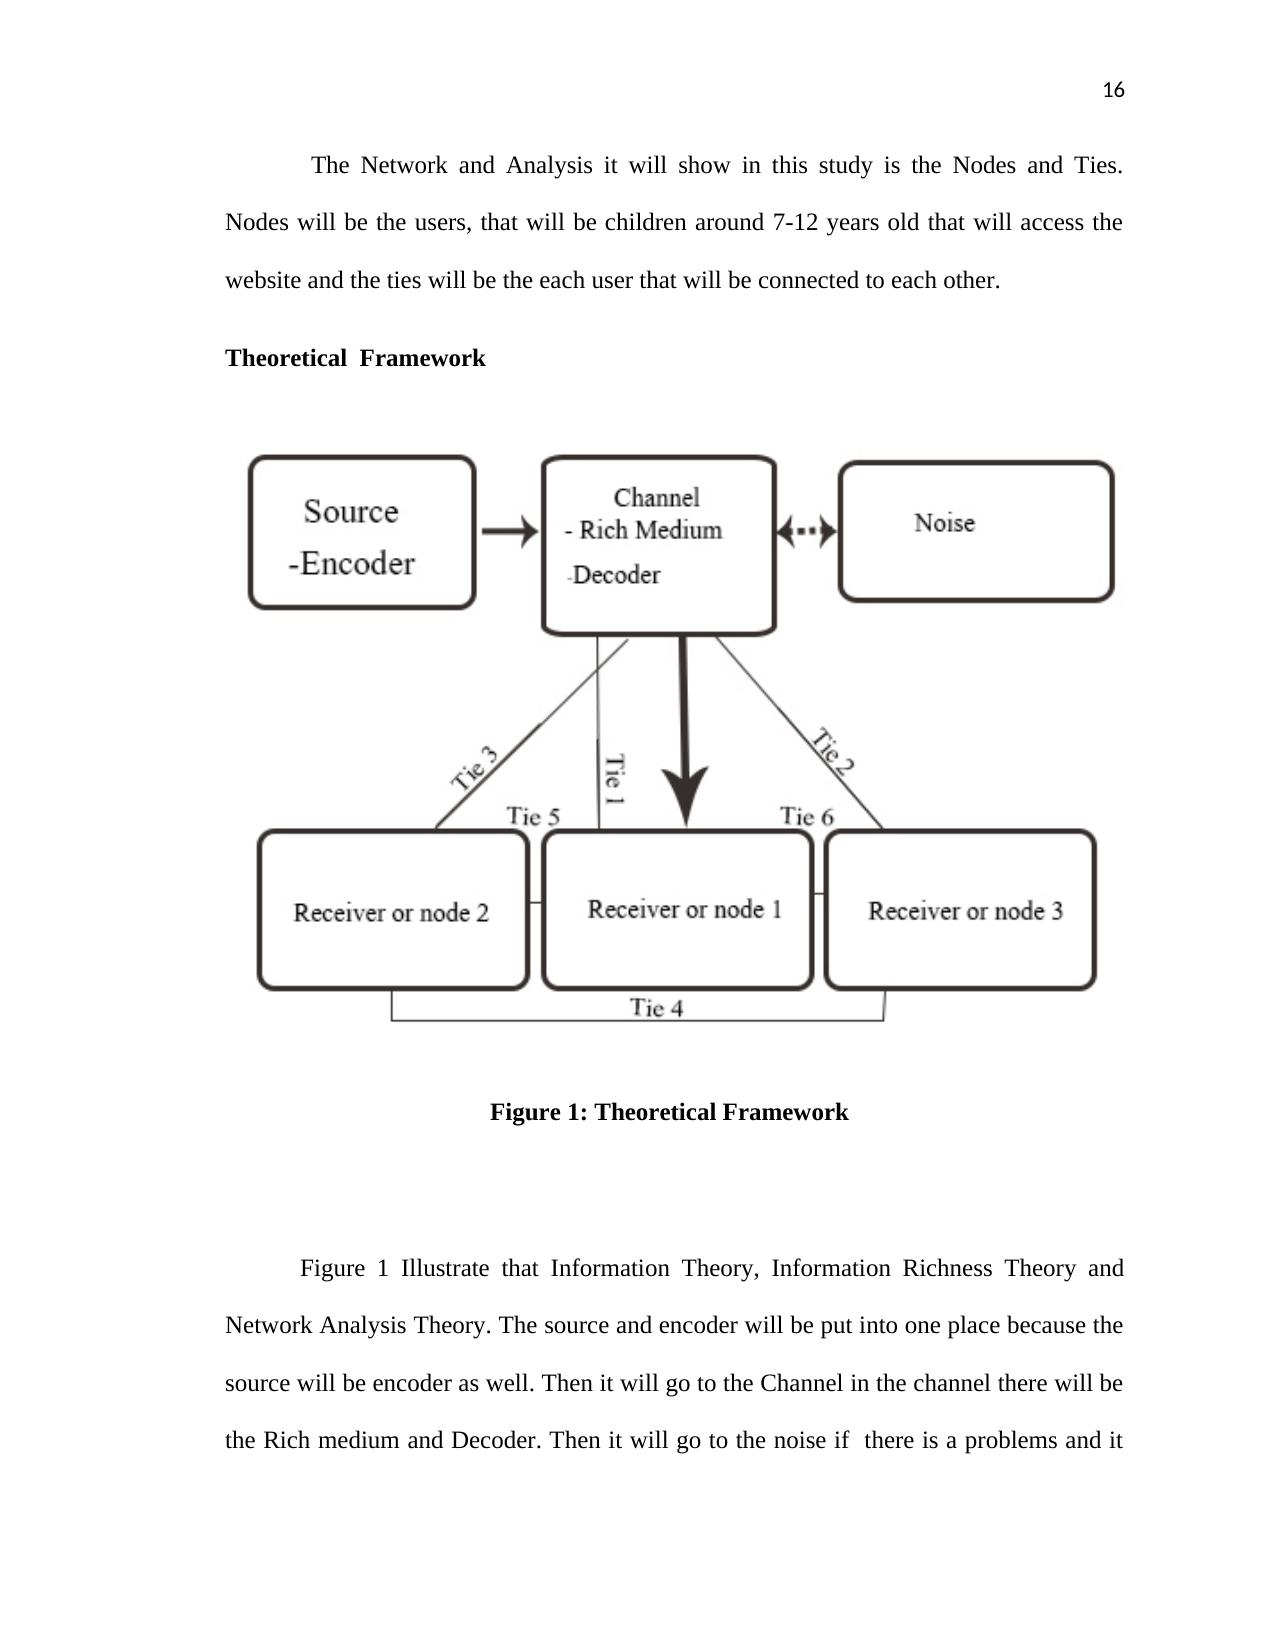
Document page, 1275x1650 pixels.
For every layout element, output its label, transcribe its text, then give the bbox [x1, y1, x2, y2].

text The Network and Analysis it will show in this study is the Nodes and Ties. Nodes will be the users, that will be children around 7-12 years old that will access the website and the ties will be the each user that will be connected to each other. [225, 150, 1125, 294]
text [225, 1175, 1125, 1454]
text Theoretical Framework [225, 343, 1125, 372]
picture [225, 421, 1125, 1065]
